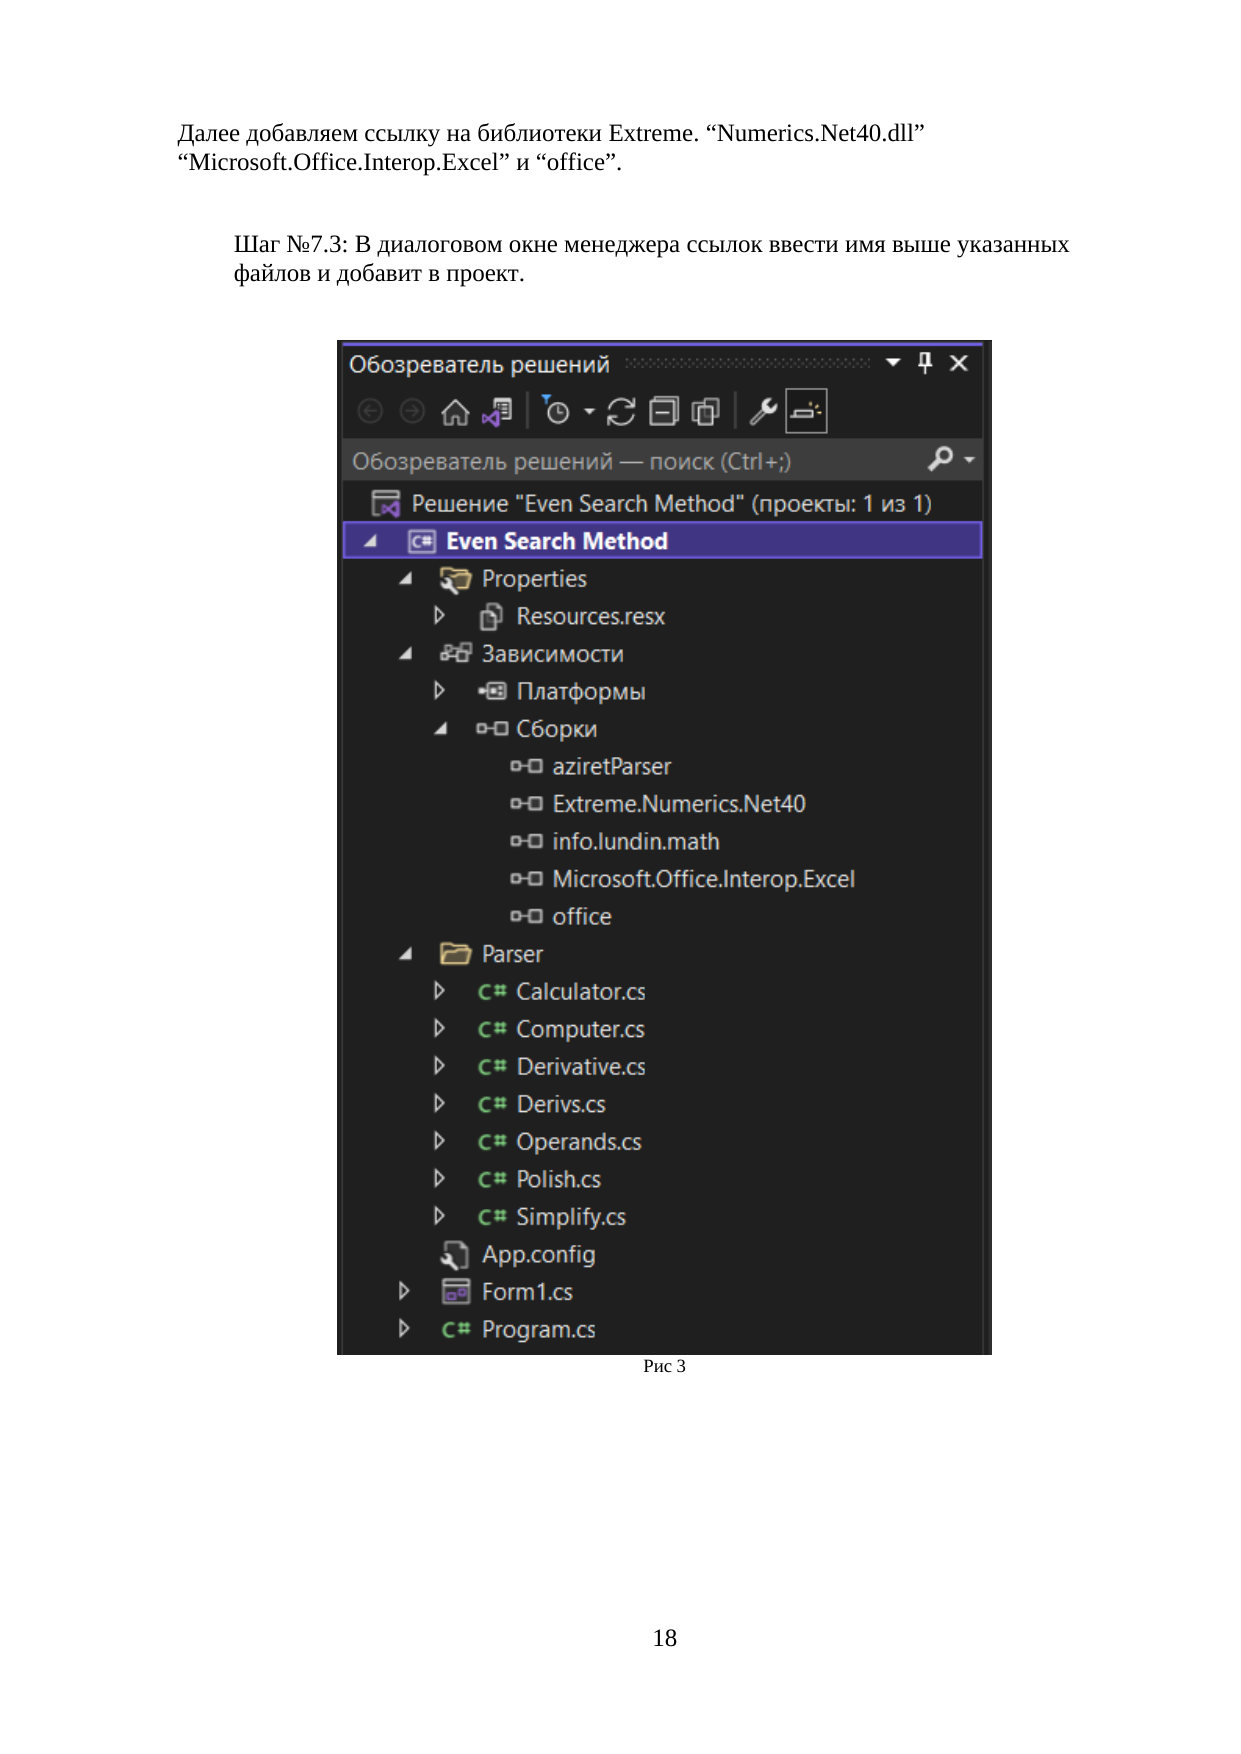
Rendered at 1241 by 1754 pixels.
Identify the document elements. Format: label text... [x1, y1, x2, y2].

text Далее добавляем ссылку на библиотеки Extreme. “Numerics.Net40.dll” [177, 118, 1152, 147]
text “Microsoft.Office.Interop.Excel” и “office”. [177, 147, 1152, 176]
text Рис 3 [177, 1355, 1152, 1376]
picture [337, 340, 992, 1355]
text Шаг №7.3: В диалоговом окне менеджера ссылок ввести имя выше указанных файлов и добавит в проект. [233, 229, 1152, 287]
